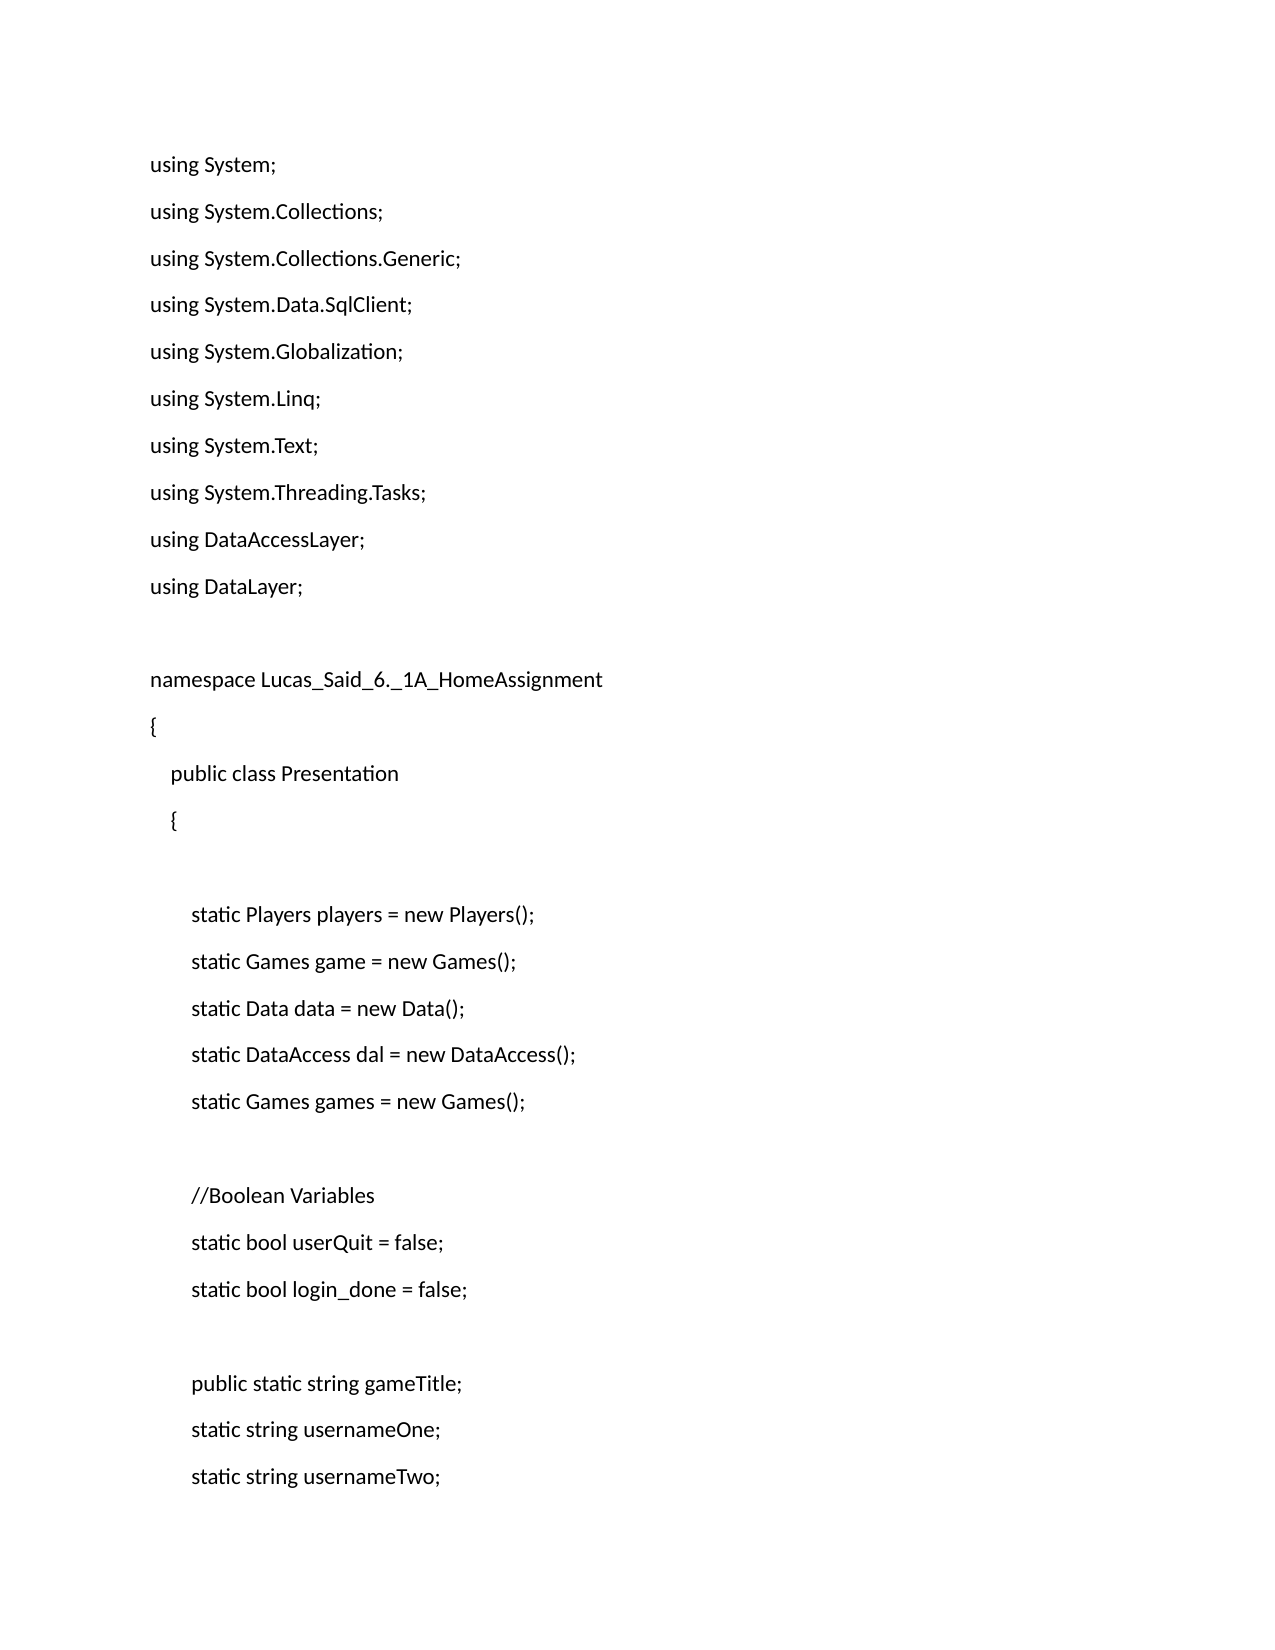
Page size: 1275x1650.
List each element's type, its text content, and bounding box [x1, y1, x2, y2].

text public static string gameTitle; [150, 1369, 1125, 1397]
text { [150, 806, 1125, 834]
text using DataLayer; [150, 572, 1125, 600]
text { [150, 712, 1125, 741]
text using System.Data.SqlClient; [150, 291, 1125, 319]
text static Games games = new Games(); [150, 1087, 1125, 1116]
text static DataAccess dal = new DataAccess(); [150, 1041, 1125, 1069]
text using System.Collections.Generic; [150, 244, 1125, 272]
text static Players players = new Players(); [150, 900, 1125, 928]
text static bool userQuit = false; [150, 1228, 1125, 1256]
text static Games game = new Games(); [150, 947, 1125, 975]
text using System.Globalization; [150, 337, 1125, 366]
text public class Presentation [150, 759, 1125, 787]
text using System.Linq; [150, 384, 1125, 412]
text using System.Threading.Tasks; [150, 478, 1125, 506]
text static string usernameTwo; [150, 1462, 1125, 1491]
text static string usernameOne; [150, 1416, 1125, 1444]
text using System.Collections; [150, 197, 1125, 225]
text using DataAccessLayer; [150, 525, 1125, 553]
text using System.Text; [150, 431, 1125, 459]
text using System; [150, 150, 1125, 178]
text static Data data = new Data(); [150, 994, 1125, 1022]
text static bool login_done = false; [150, 1275, 1125, 1303]
text namespace Lucas_Said_6._1A_HomeAssignment [150, 666, 1125, 694]
text //Boolean Variables [150, 1181, 1125, 1209]
